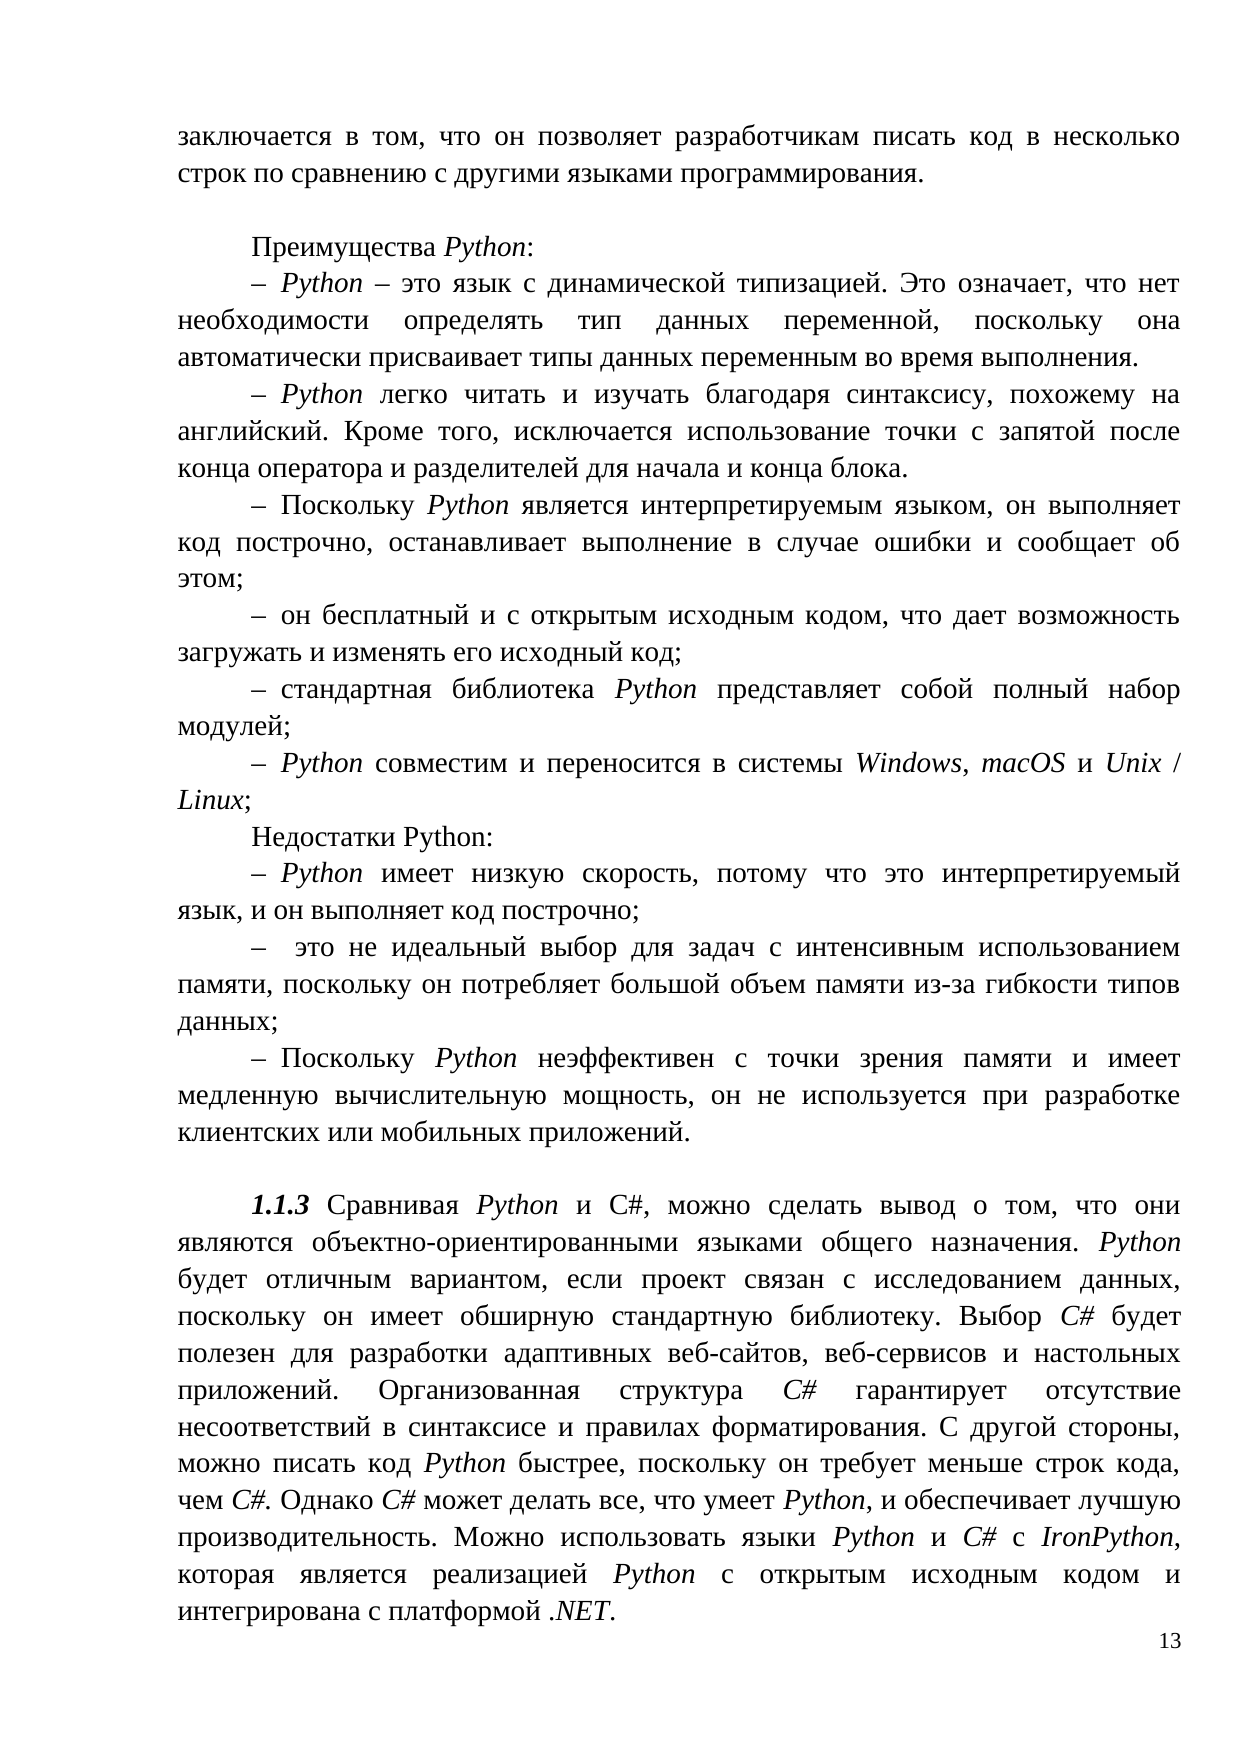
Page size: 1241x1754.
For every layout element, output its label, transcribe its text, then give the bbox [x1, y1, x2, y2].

list Python – это язык с динамической типизацией. Это означает, что нет необходимости определять тип данных переменной, поскольку она автоматически присваивает типы данных переменным во время выполнения. [177, 266, 1181, 373]
list стандартная библиотека Python представляет собой полный набор модулей; [177, 671, 1181, 742]
text Преимущества Python: [177, 229, 1181, 262]
list Python имеет низкую скорость, потому что это интерпретируемый язык, и он выполняет код построчно; [177, 856, 1181, 926]
text Недостатки Python: [177, 819, 1181, 852]
list Python легко читать и изучать благодаря синтаксису, похожему на английский. Кроме того, исключается использование точки с запятой после конца оператора и разделителей для начала и конца блока. [177, 376, 1181, 483]
list Поскольку Python является интерпретируемым языком, он выполняет код построчно, останавливает выполнение в случае ошибки и сообщает об этом; [177, 487, 1181, 594]
list это не идеальный выбор для задач с интенсивным использованием памяти, поскольку он потребляет большой объем памяти из-за гибкости типов данных; [177, 929, 1181, 1037]
list он бесплатный и с открытым исходным кодом, что дает возможность загружать и изменять его исходный код; [177, 597, 1181, 668]
list Python совместим и переносится в системы Windows, macOS и Unix / Linux; [177, 745, 1181, 815]
text 1.1.3 Сравнивая Python и C#, можно сделать вывод о том, что они являются объектно-ориентированными языками общего назначения. Python будет отличным вариантом, если проект связан с исследованием данных, поскольку он имеет обширную стандартную библиотеку. Выбор C# будет полезен для разработки адаптивных веб-сайтов, веб-сервисов и настольных приложений. Организованная структура C# гарантирует отсутствие несоответствий в синтаксисе и правилах форматирования. С другой стороны, можно писать код Python быстрее, поскольку он требует меньше строк кода, чем C#. Однако C# может делать все, что умеет Python, и обеспечивает лучшую производительность. Можно использовать языки Python и C# с IronPython, которая является реализацией Python с открытым исходным кодом и интегрирована с платформой .NET. [177, 1187, 1181, 1627]
list Поскольку Python неэффективен с точки зрения памяти и имеет медленную вычислительную мощность, он не используется при разработке клиентских или мобильных приложений. [177, 1040, 1181, 1147]
